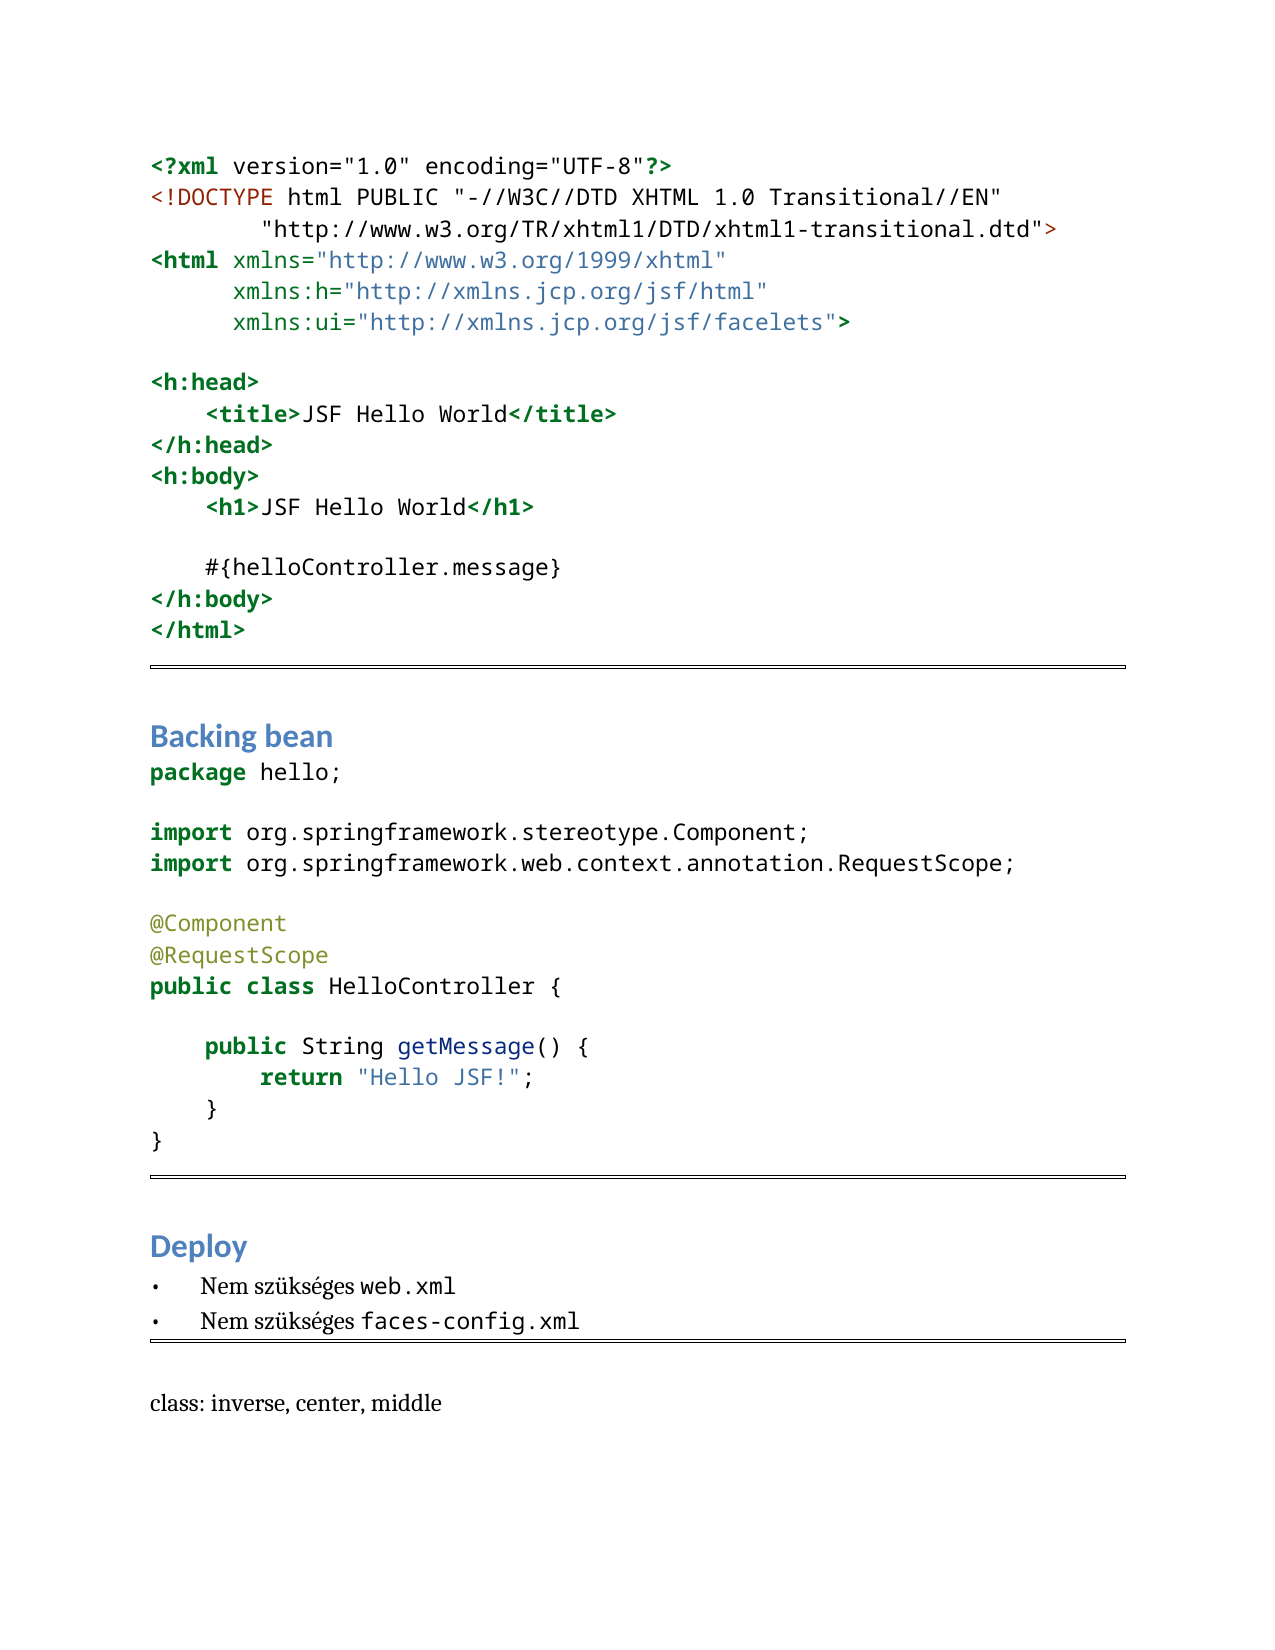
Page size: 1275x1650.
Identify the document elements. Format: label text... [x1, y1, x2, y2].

subtitle Backing bean [150, 715, 1125, 756]
text class: inverse, center, middle [150, 1389, 1125, 1418]
list Nem szükséges faces-config.xml [150, 1305, 1125, 1336]
text package hello; import org.springframework.stereotype.Component; import org.springframework.web.context.annotation.RequestScope; @Component @RequestScope public class HelloController { public String getMessage() { return "Hello JSF!"; } } [150, 756, 1125, 1155]
text <?xml version="1.0" encoding="UTF-8"?> <!DOCTYPE html PUBLIC "-//W3C//DTD XHTML 1.0 Transitional//EN" "http://www.w3.org/TR/xhtml1/DTD/xhtml1-transitional.dtd"> <html xmlns="http://www.w3.org/1999/xhtml" xmlns:h="http://xmlns.jcp.org/jsf/html" xmlns:ui="http://xmlns.jcp.org/jsf/facelets"> <h:head> <title>JSF Hello World</title> </h:head> <h:body> <h1>JSF Hello World</h1> #{helloController.message} </h:body> </html> [150, 150, 1125, 645]
list Nem szükséges web.xml [150, 1270, 1125, 1301]
subtitle Deploy [150, 1225, 1125, 1266]
